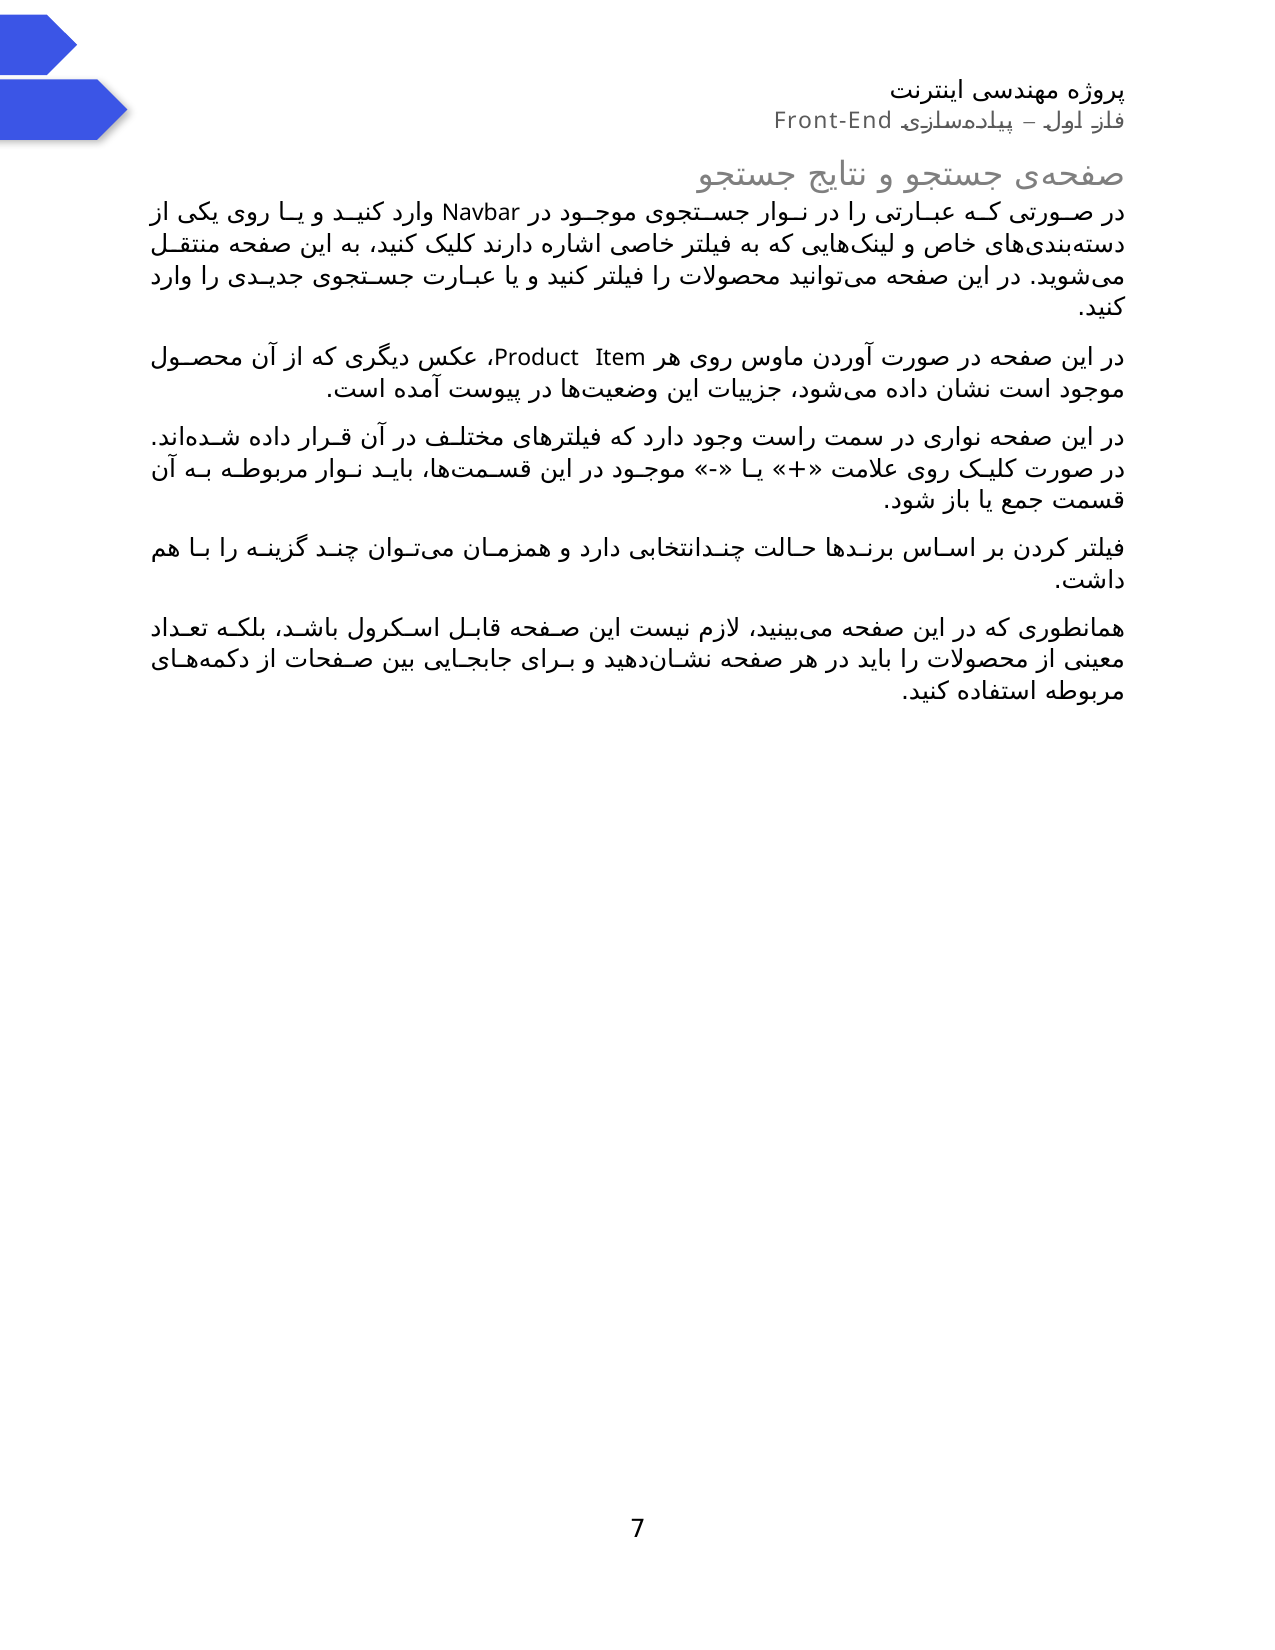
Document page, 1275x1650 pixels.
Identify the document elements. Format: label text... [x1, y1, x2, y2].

text فیلتر کردن بر اساس برند‌ها حالت چند‌انتخابی دارد و همزمان می‌توان چند گزینه را با هم داشت. [150, 533, 1125, 594]
text همانطوری که در این صفحه می‌بینید، لازم نیست این صفحه قابل اسکرول باشد، بلکه تعداد معینی از محصولات را باید در هر صفحه نشان‌دهید و برای جابجایی بین صفحات از دکمه‌های مربوطه استفاده کنید. [150, 613, 1125, 705]
subtitle صفحه‌ی جستجو و نتایج جستجو [150, 154, 1125, 193]
text در صورتی که عبارتی را در نوار جستجوی موجود در Navbar وارد کنید و یا روی یکی از دسته‌بندی‌های خاص و لینک‌هایی که به فیلتر خاصی اشاره دارند کلیک کنید، به این صفحه منتقل می‌شوید. در این صفحه می‌توانید محصولات را فیلتر کنید و یا عبارت جستجوی جدیدی را وارد کنید. [150, 196, 1125, 322]
text در این صفحه نواری در سمت راست وجود دارد که فیلترهای مختلف در آن قرار داده شده‌اند. در صورت کلیک روی علامت «+» یا «-» موجود در این قسمت‌ها، باید نوار مربوطه به آن قسمت جمع یا باز شود. [150, 422, 1125, 514]
text در این صفحه در صورت آوردن ماوس روی هر Product Item، عکس دیگری که از آن محصول موجود است نشان داده می‌شود، جزییات این وضعیت‌ها در پیوست آمده است. [150, 341, 1125, 403]
